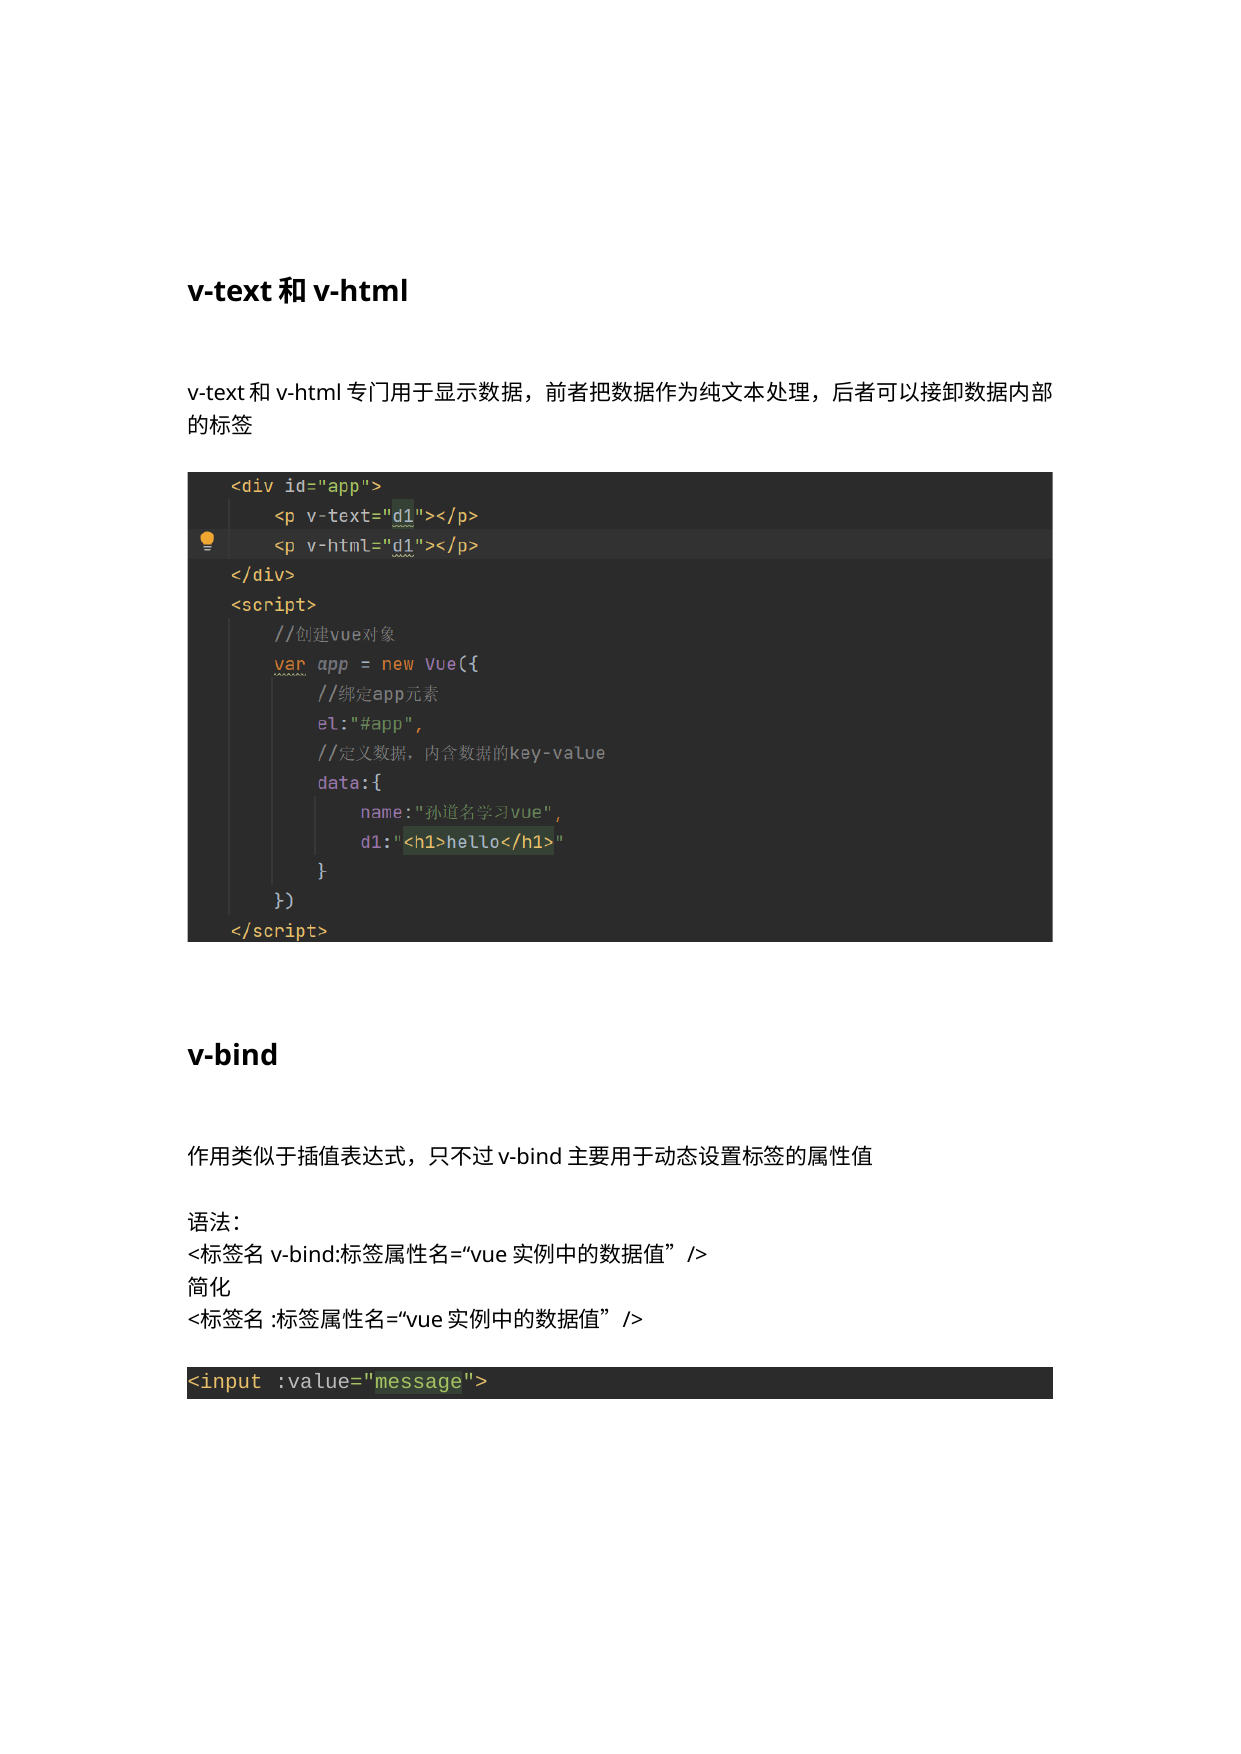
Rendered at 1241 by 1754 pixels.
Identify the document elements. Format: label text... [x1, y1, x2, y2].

text <标签名 :标签属性名=“vue实例中的数据值”/> [187, 1302, 1053, 1334]
text 作用类似于插值表达式，只不过v-bind主要用于动态设置标签的属性值 [187, 1139, 1053, 1172]
text 简化 [187, 1269, 1053, 1302]
text 语法： [187, 1204, 1053, 1237]
text <input :value="message"> [187, 1367, 1053, 1399]
text <标签名 v-bind:标签属性名=“vue实例中的数据值”/> [187, 1237, 1053, 1269]
subtitle v-bind [187, 1022, 1053, 1087]
text v-text和v-html专门用于显示数据，前者把数据作为纯文本处理，后者可以接卸数据内部的标签 [187, 375, 1053, 440]
subtitle v-text和v-html [187, 256, 1053, 321]
picture [187, 472, 1053, 942]
